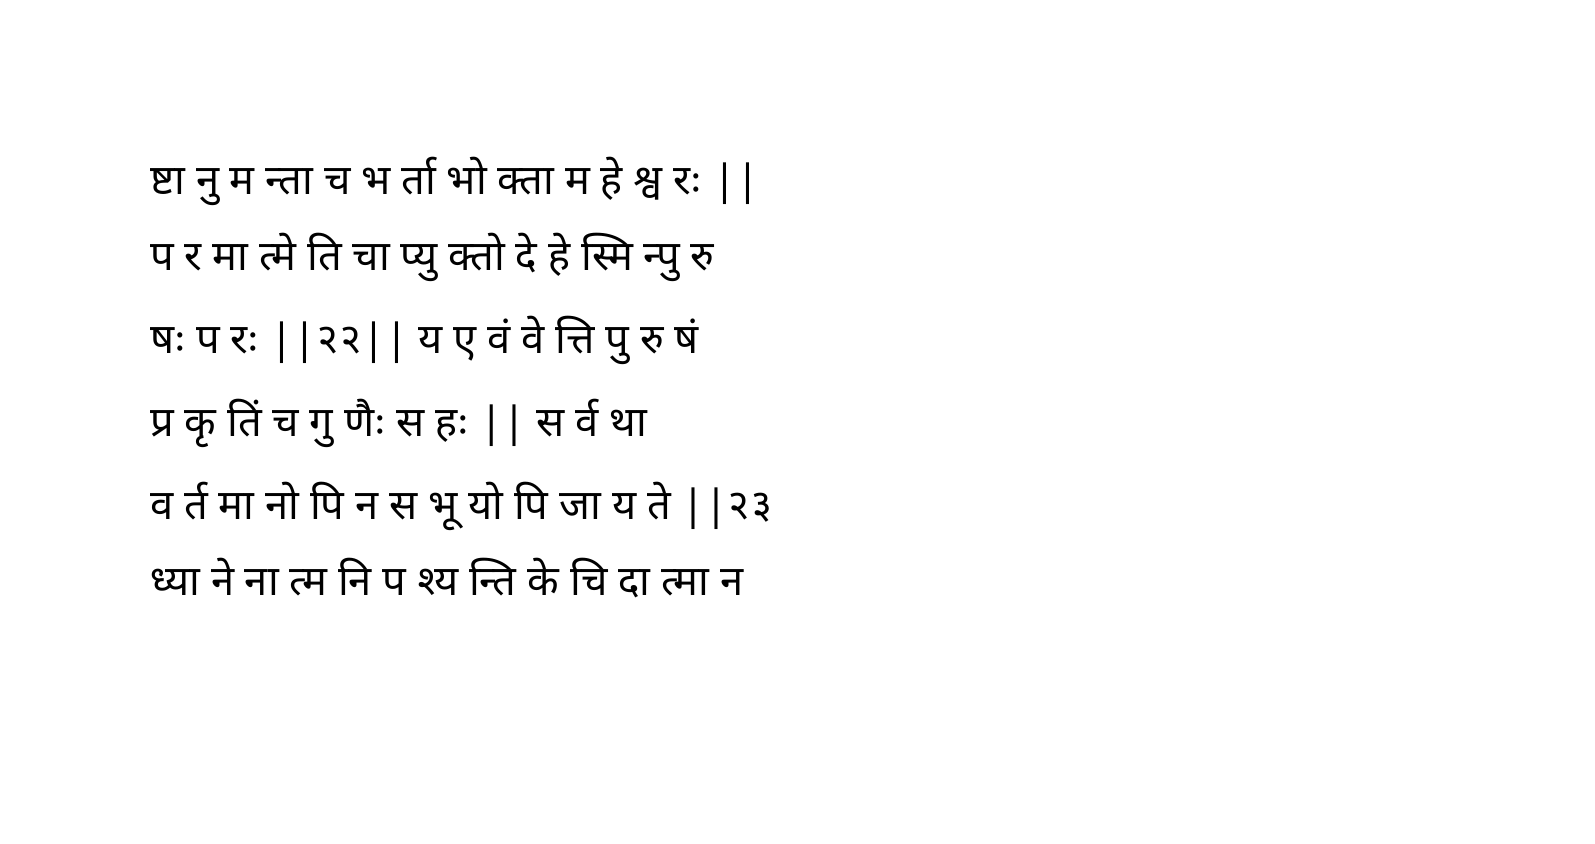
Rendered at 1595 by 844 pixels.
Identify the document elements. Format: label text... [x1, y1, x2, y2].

text षः प रः ||२२|| य ए वं वे त्ति पु रु षं [150, 308, 1444, 370]
text प्र कृ तिं च गु णैः स हः || स र्व था [150, 392, 1444, 453]
text ध्या ने ना त्म नि प श्य न्ति के चि दा त्मा न [150, 558, 1444, 613]
text प र मा त्मे ति चा प्यु क्तो दे हे स्मि न्पु रु [150, 233, 1444, 288]
text व र्त मा नो पि न स भू यो पि जा य ते ||२३ [150, 475, 1444, 537]
text ष्टा नु म न्ता च भ र्ता भो क्ता म हे श्व रः || [150, 150, 1444, 212]
